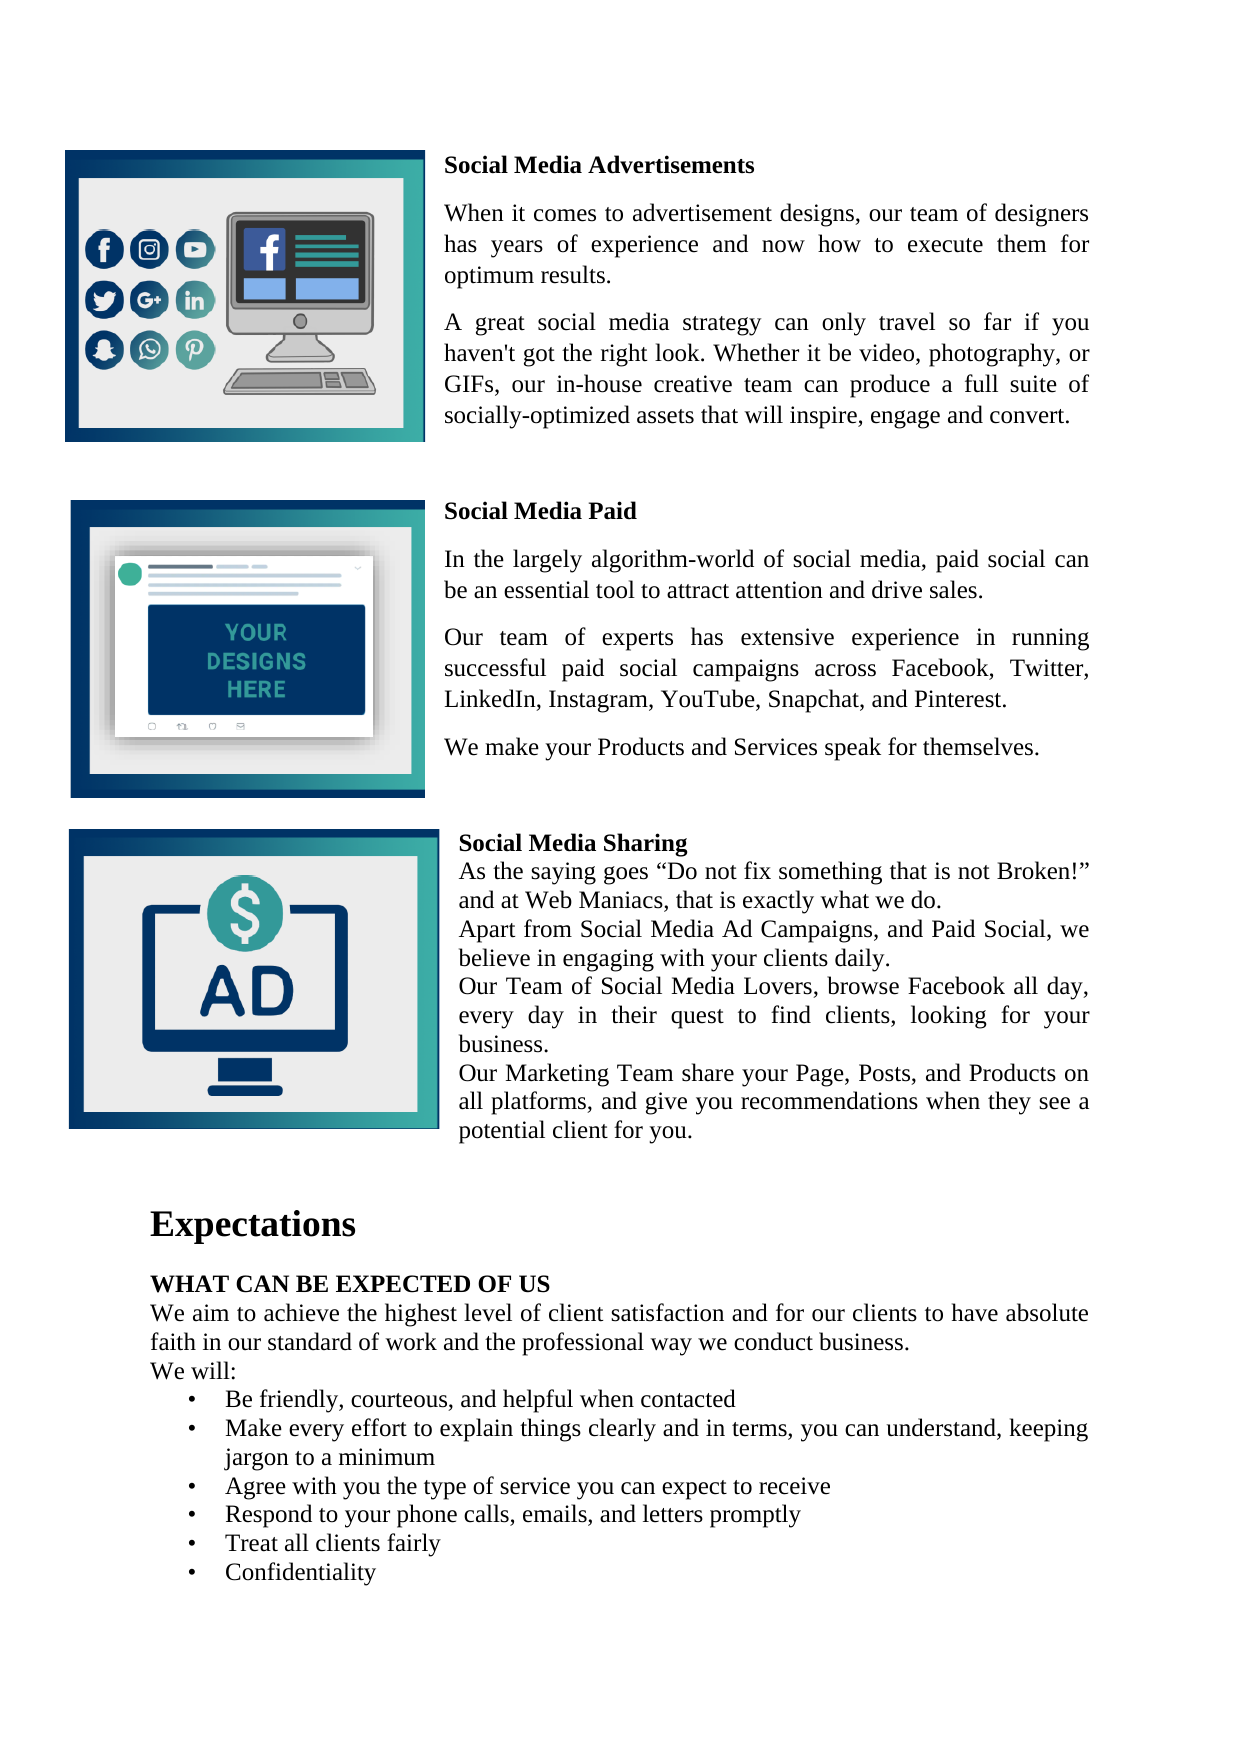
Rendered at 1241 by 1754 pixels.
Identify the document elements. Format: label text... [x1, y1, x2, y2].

text Expectations [150, 1201, 1090, 1244]
list Be friendly, courteous, and helpful when contacted [187, 1384, 1090, 1413]
text We aim to achieve the highest level of client satisfaction and for our clients to have absolute faith in our standard of work and the professional way we conduct business. [150, 1298, 1090, 1356]
text Social Media Paid [150, 496, 1090, 525]
list Confidentiality [187, 1557, 1090, 1586]
text Our Team of Social Media Lovers, browse Facebook all day, every day in their quest to find clients, looking for your business. [440, 971, 1090, 1058]
text As the saying goes “Do not fix something that is not Broken!” and at Web Maniacs, that is exactly what we do. [440, 856, 1090, 914]
text In the largely algorithm-world of social media, paid social can be an essential tool to attract attention and drive sales. [425, 544, 1090, 603]
list Agree with you the type of service you can expect to receive [187, 1471, 1090, 1499]
text Our team of experts has extensive experience in running successful paid social campaigns across Facebook, Twitter, LinkedIn, Instagram, YouTube, Snapchat, and Pinterest. [425, 622, 1090, 713]
text We will: [150, 1356, 1090, 1384]
text We make your Products and Services speak for themselves. [425, 732, 1090, 761]
picture [65, 150, 426, 442]
list Respond to your phone calls, emails, and letters promptly [187, 1499, 1090, 1528]
text A great social media strategy can only travel so far if you haven't got the right look. Whether it be video, photography, or GIFs, our in-house creative team can produce a full suite of socially-optimized assets that will inspire, engage and convert. [426, 307, 1090, 429]
picture [68, 829, 440, 1129]
picture [70, 500, 425, 798]
text Social Media Sharing [150, 828, 1090, 856]
list Make every effort to explain things clearly and in terms, you can understand, keeping jargon to a minimum [187, 1413, 1090, 1471]
list Treat all clients fairly [187, 1528, 1090, 1557]
text Social Media Advertisements [426, 150, 1090, 179]
text Apart from Social Media Ad Campaigns, and Paid Social, we believe in engaging with your clients daily. [440, 914, 1090, 971]
text WHAT CAN BE EXPECTED OF US [150, 1269, 1090, 1298]
text When it comes to advertisement designs, our team of designers has years of experience and now how to execute them for optimum results. [426, 198, 1090, 288]
text Our Marketing Team share your Page, Posts, and Products on all platforms, and give you recommendations when they see a potential client for you. [150, 1058, 1090, 1144]
